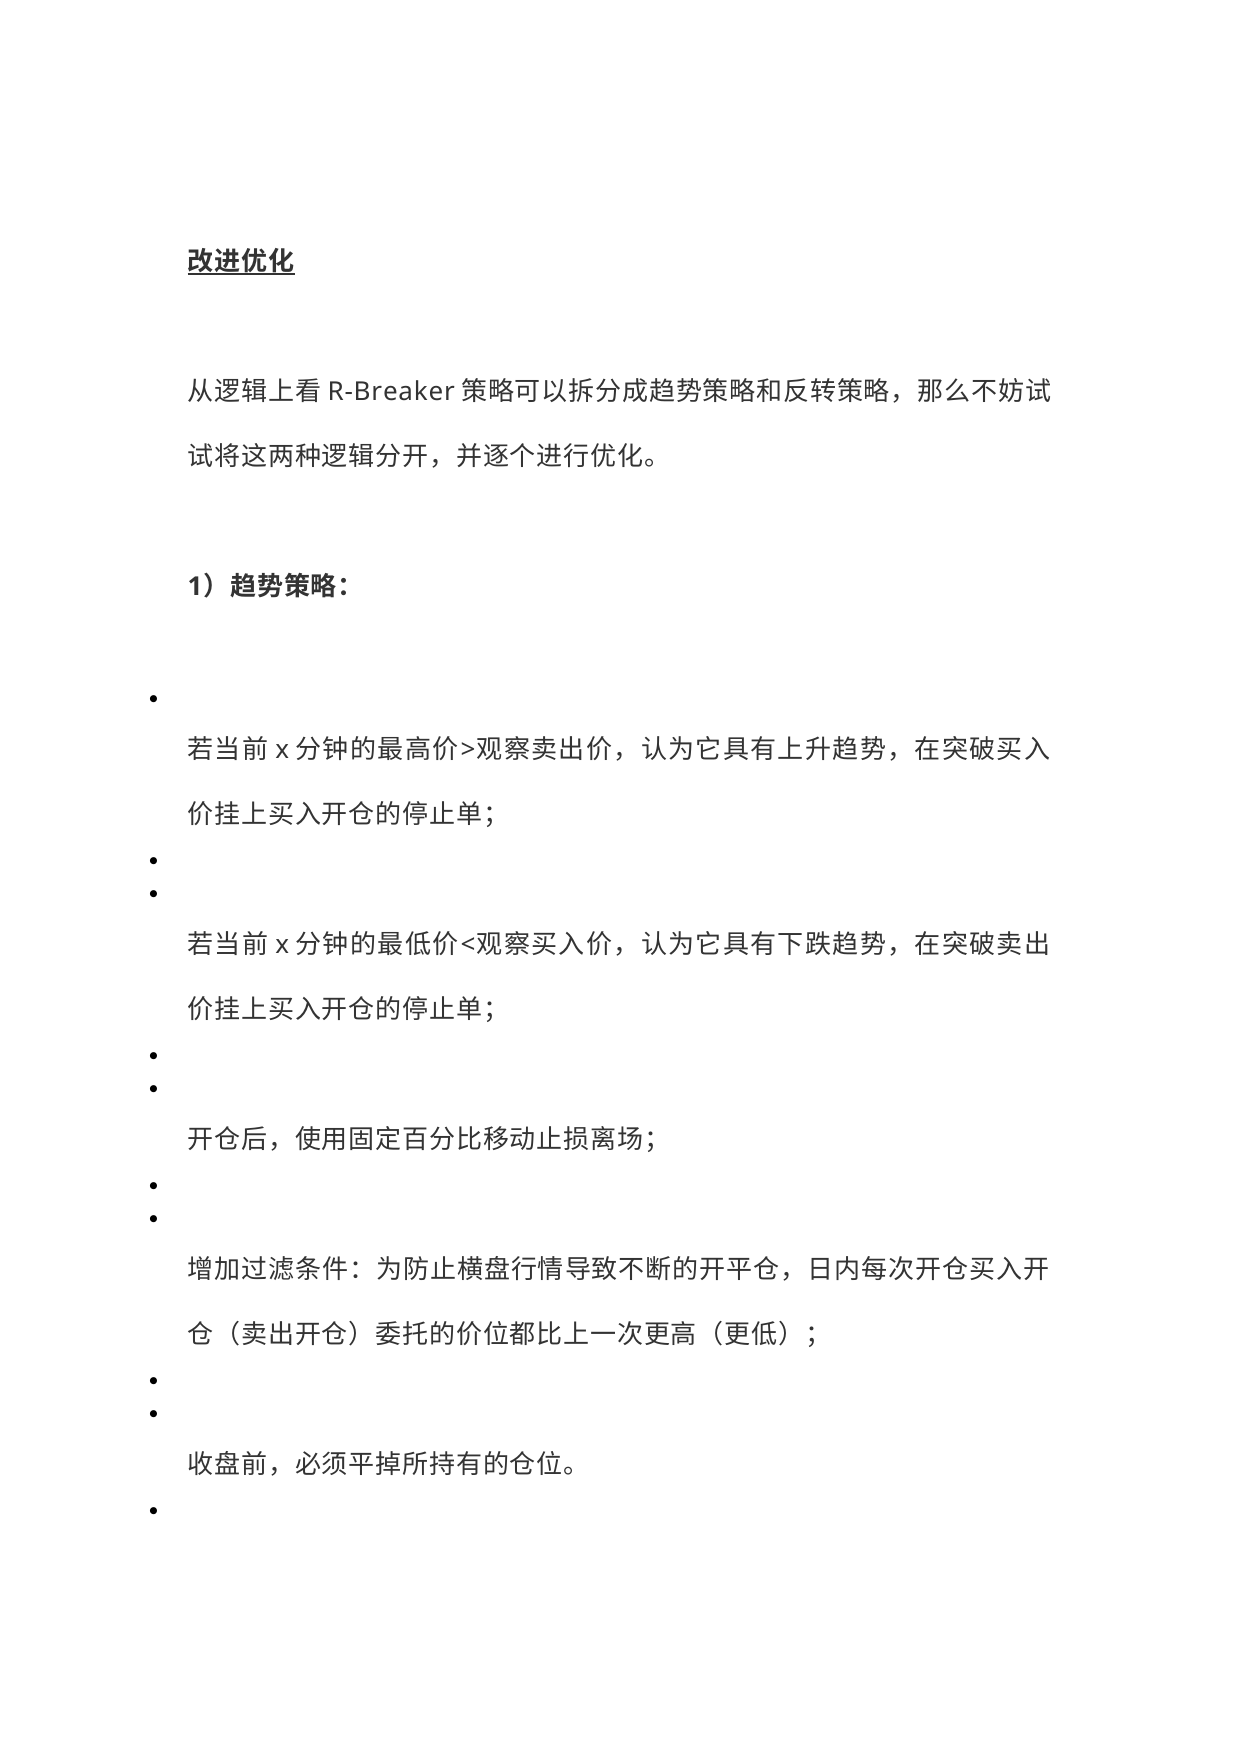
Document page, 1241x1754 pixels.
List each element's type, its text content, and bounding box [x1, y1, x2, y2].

text 开仓后，使用固定百分比移动止损离场； [187, 1104, 1053, 1169]
text 若当前x分钟的最低价<观察买入价，认为它具有下跌趋势，在突破卖出价挂上买入开仓的停止单； [187, 909, 1053, 1039]
text 收盘前，必须平掉所持有的仓位。 [187, 1429, 1053, 1494]
text 改进优化 [187, 227, 1053, 292]
text 1）趋势策略： [187, 552, 1053, 617]
text 若当前x分钟的最高价>观察卖出价，认为它具有上升趋势，在突破买入价挂上买入开仓的停止单； [187, 714, 1053, 844]
text 从逻辑上看R-Breaker策略可以拆分成趋势策略和反转策略，那么不妨试试将这两种逻辑分开，并逐个进行优化。 [187, 357, 1053, 487]
text 增加过滤条件：为防止横盘行情导致不断的开平仓，日内每次开仓买入开仓（卖出开仓）委托的价位都比上一次更高（更低）； [187, 1234, 1053, 1364]
